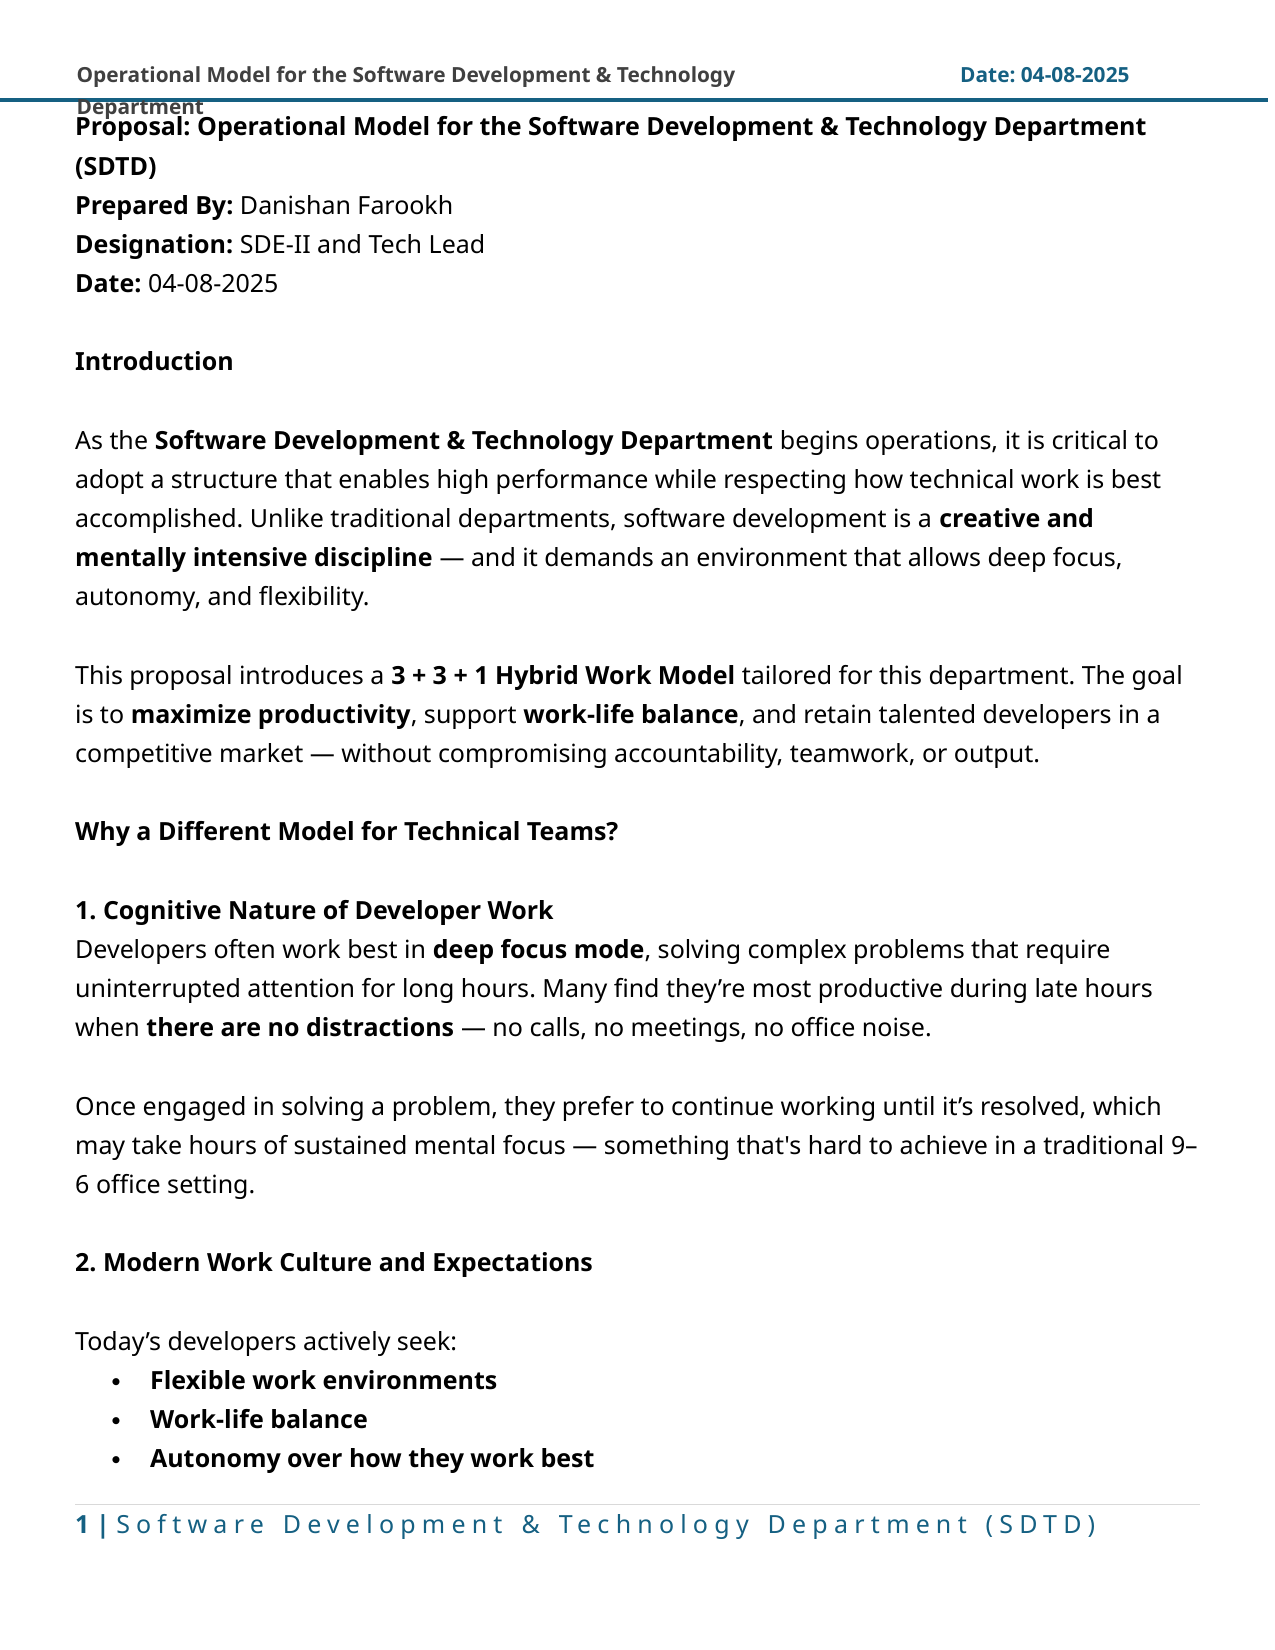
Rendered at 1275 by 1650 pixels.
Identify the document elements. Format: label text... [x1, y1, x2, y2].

text Once engaged in solving a problem, they prefer to continue working until it’s resolved, which may take hours of sustained mental focus — something that's hard to achieve in a traditional 9–6 office setting. [75, 1088, 1200, 1201]
text 1. Cognitive Nature of Developer Work [75, 892, 1200, 926]
text Today’s developers actively seek: [75, 1323, 1200, 1357]
text Proposal: Operational Model for the Software Development & Technology Department (SDTD) [75, 109, 1200, 182]
list Work-life balance [112, 1402, 1200, 1436]
text Introduction [75, 344, 1200, 378]
text Why a Different Model for Technical Teams? [75, 814, 1200, 848]
text This proposal introduces a 3 + 3 + 1 Hybrid Work Model tailored for this department. The goal is to maximize productivity, support work-life balance, and retain talented developers in a competitive market — without compromising accountability, teamwork, or output. [75, 657, 1200, 770]
list Autonomy over how they work best [112, 1441, 1200, 1475]
text Developers often work best in deep focus mode, solving complex problems that require uninterrupted attention for long hours. Many find they’re most productive during late hours when there are no distractions — no calls, no meetings, no office noise. [75, 932, 1200, 1044]
text 2. Modern Work Culture and Expectations [75, 1245, 1200, 1279]
text As the Software Development & Technology Department begins operations, it is critical to adopt a structure that enables high performance while respecting how technical work is best accomplished. Unlike traditional departments, software development is a creative and mentally intensive discipline — and it demands an environment that allows deep focus, autonomy, and flexibility. [75, 422, 1200, 613]
text Prepared By: Danishan Farookh Designation: SDE-II and Tech Lead Date: 04-08-2025 [75, 187, 1200, 300]
list Flexible work environments [112, 1362, 1200, 1396]
